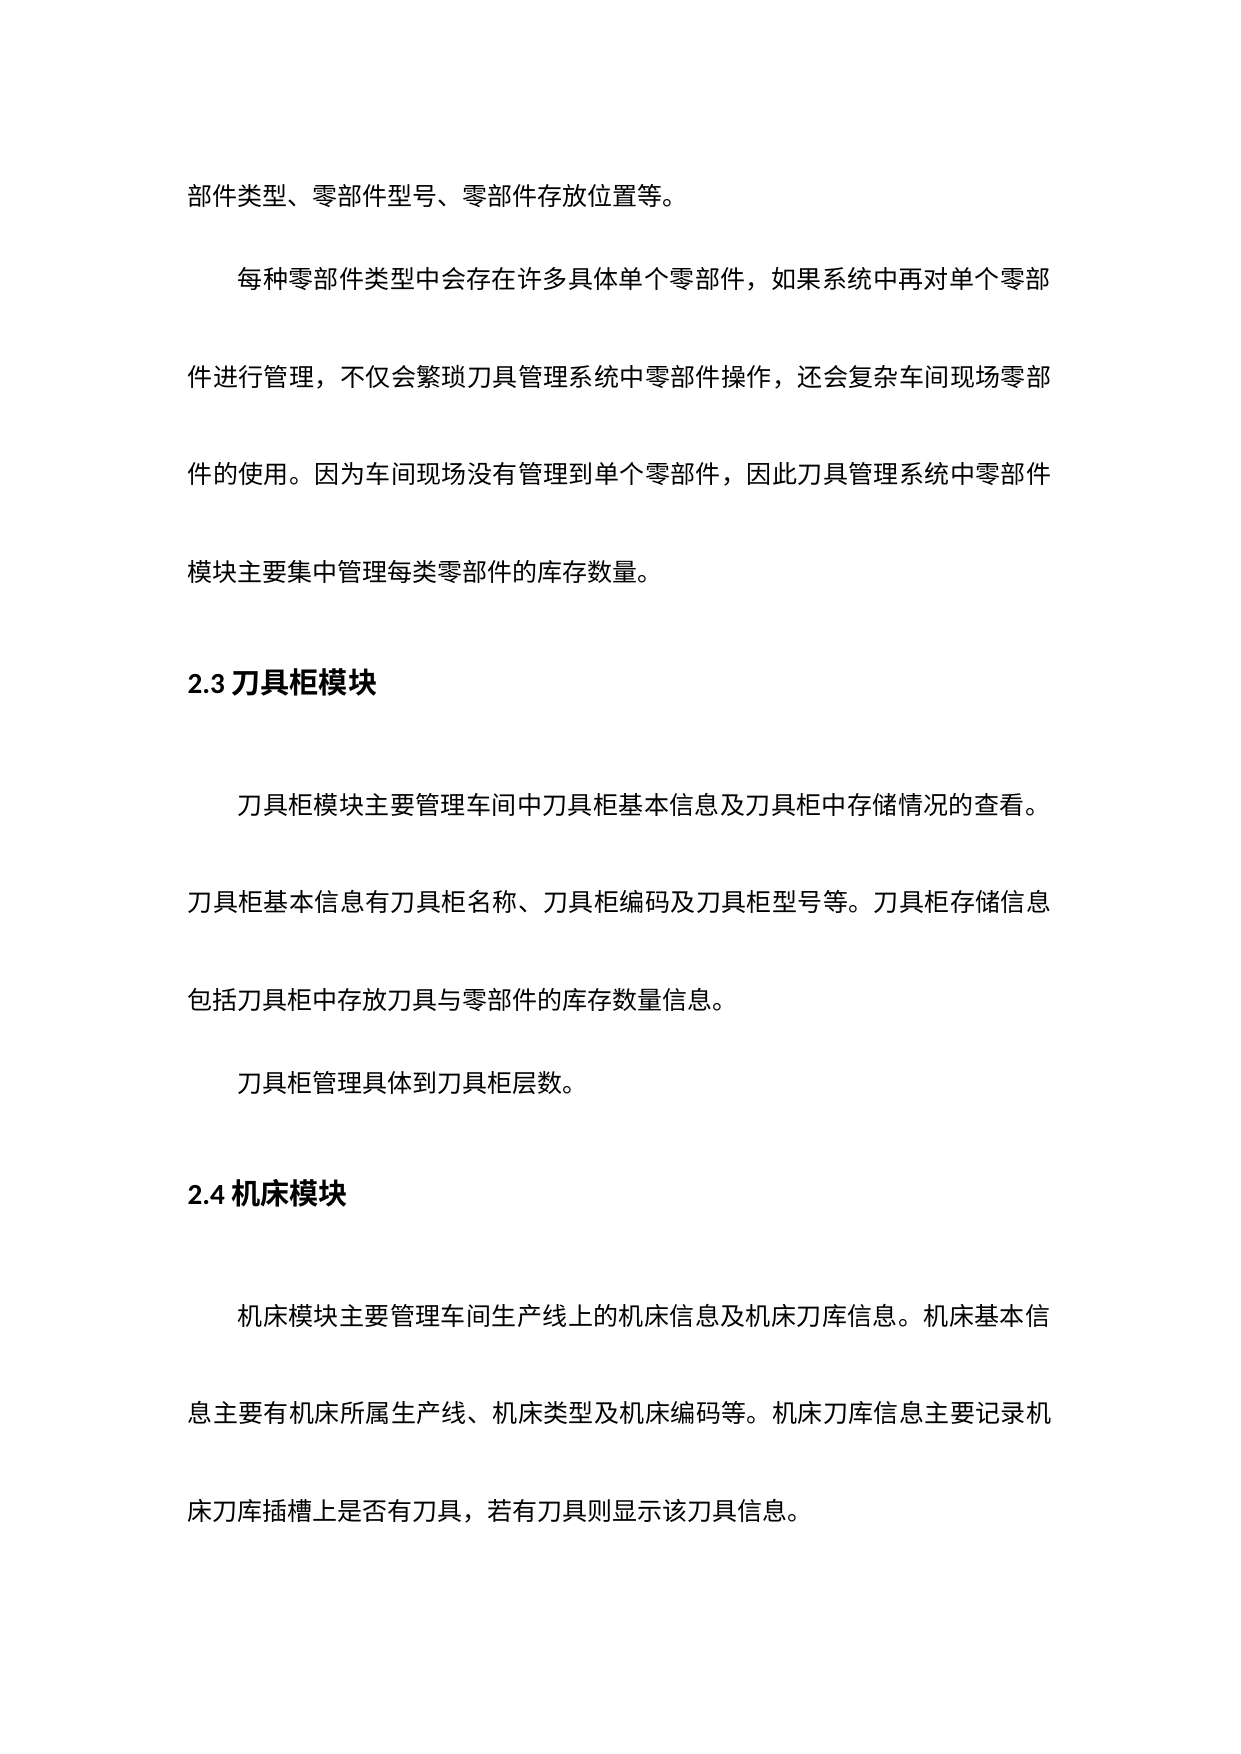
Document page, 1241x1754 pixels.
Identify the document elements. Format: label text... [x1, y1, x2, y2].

text 机床模块主要管理车间生产线上的机床信息及机床刀库信息。机床基本信息主要有机床所属生产线、机床类型及机床编码等。机床刀库信息主要记录机床刀库插槽上是否有刀具，若有刀具则显示该刀具信息。 [187, 1282, 1053, 1542]
text 每种零部件类型中会存在许多具体单个零部件，如果系统中再对单个零部件进行管理，不仅会繁琐刀具管理系统中零部件操作，还会复杂车间现场零部件的使用。因为车间现场没有管理到单个零部件，因此刀具管理系统中零部件模块主要集中管理每类零部件的库存数量。 [187, 245, 1053, 603]
subtitle 刀具柜模块 [187, 648, 1031, 713]
text 刀具柜模块主要管理车间中刀具柜基本信息及刀具柜中存储情况的查看。刀具柜基本信息有刀具柜名称、刀具柜编码及刀具柜型号等。刀具柜存储信息包括刀具柜中存放刀具与零部件的库存数量信息。 [187, 771, 1053, 1031]
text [187, 162, 1053, 227]
text 刀具柜管理具体到刀具柜层数。 [187, 1049, 1053, 1114]
subtitle 机床模块 [187, 1159, 1031, 1224]
